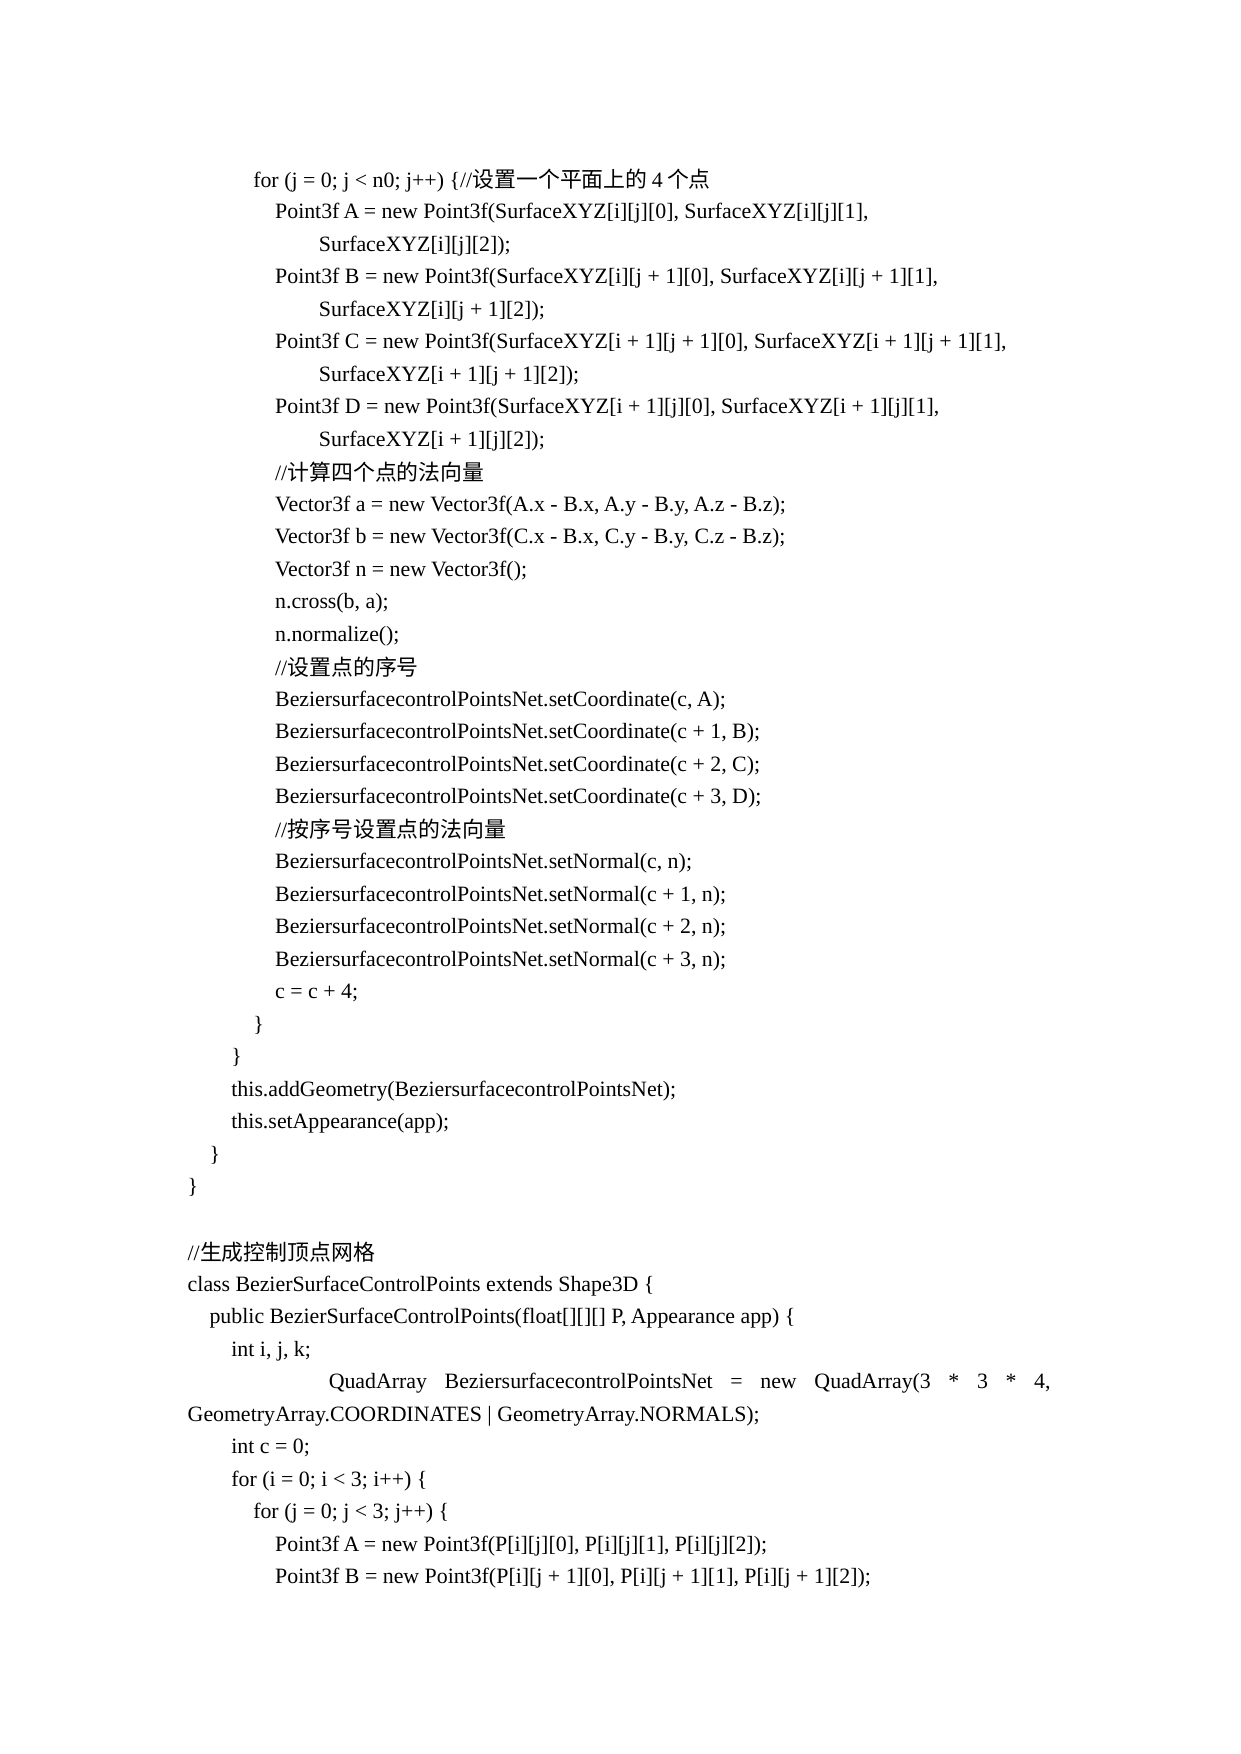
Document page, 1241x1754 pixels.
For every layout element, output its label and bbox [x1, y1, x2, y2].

text [187, 162, 1053, 1592]
